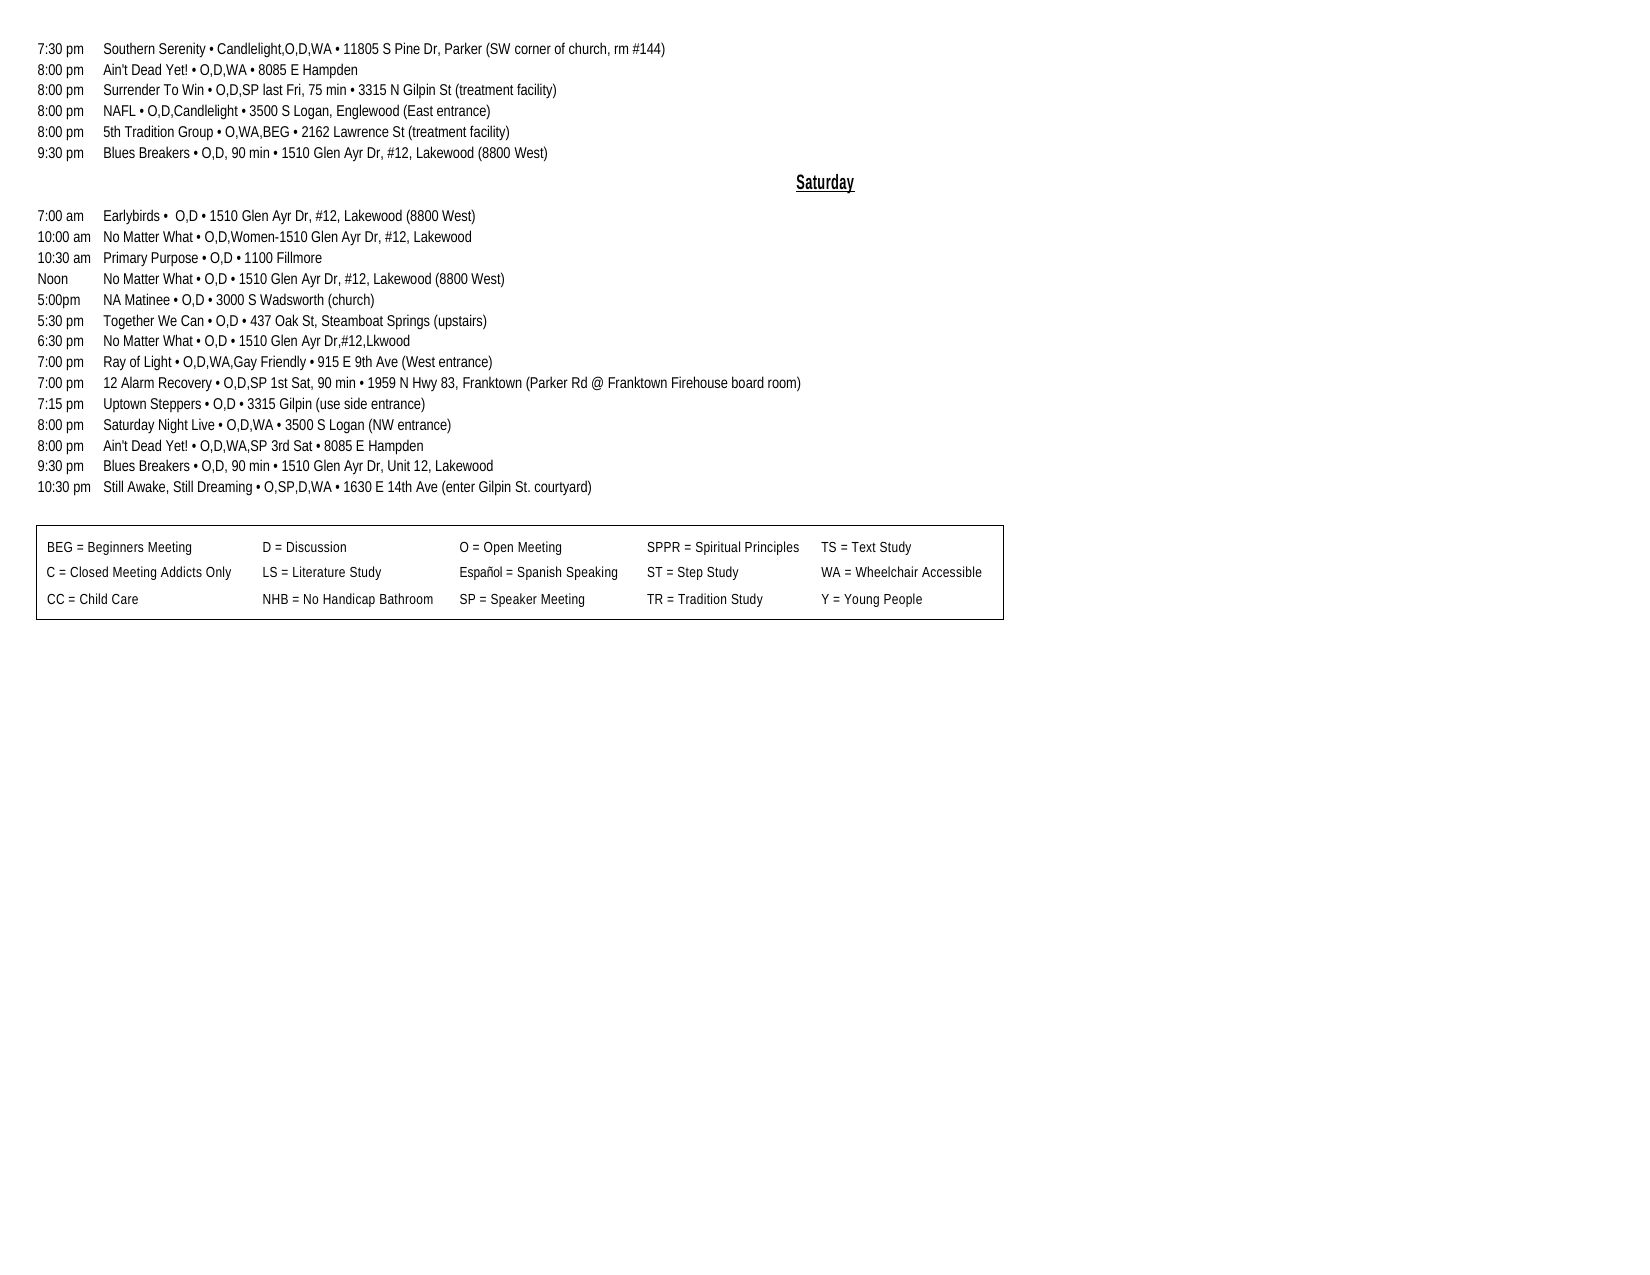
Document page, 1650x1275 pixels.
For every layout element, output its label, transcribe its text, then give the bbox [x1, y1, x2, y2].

text 9:30 pm Blues Breakers • O,D, 90 min • 1510 Glen Ayr Dr, #12, Lakewood (8800 West) [37, 142, 1612, 162]
text 10:00 am No Matter What • O,D,Women-1510 Glen Ayr Dr, #12, Lakewood [37, 226, 1612, 247]
table_cell TR = Tradition Study [638, 590, 816, 619]
text 7:00 am Earlybirds • O,D • 1510 Glen Ayr Dr, #12, Lakewood (8800 West) [37, 205, 1612, 226]
table_cell NHB = No Handicap Bathroom [253, 590, 450, 619]
text 8:00 pm NAFL • O,D,Candlelight • 3500 S Logan, Englewood (East entrance) [37, 100, 1612, 121]
table_header BEG = Beginners Meeting [37, 526, 253, 564]
table_cell Español = Spanish Speaking [450, 564, 637, 590]
text 10:30 am Primary Purpose • O,D • 1100 Fillmore [37, 247, 1612, 268]
table_cell SP = Speaker Meeting [450, 590, 637, 619]
text 5:00pm NA Matinee • O,D • 3000 S Wadsworth (church) [37, 288, 1612, 309]
text 8:00 pm Ain't Dead Yet! • O,D,WA,SP 3rd Sat • 8085 E Hampden [37, 434, 1612, 455]
text 8:00 pm 5th Tradition Group • O,WA,BEG • 2162 Lawrence St (treatment facility) [37, 121, 1612, 142]
text 10:30 pm Still Awake, Still Dreaming • O,SP,D,WA • 1630 E 14th Ave (enter Gilpin St. courtyard) [37, 476, 1612, 497]
table_cell C = Closed Meeting Addicts Only [37, 564, 253, 590]
text Noon No Matter What • O,D • 1510 Glen Ayr Dr, #12, Lakewood (8800 West) [37, 268, 1612, 288]
subtitle Saturday [37, 175, 1612, 193]
text 8:00 pm Ain't Dead Yet! • O,D,WA • 8085 E Hampden [37, 58, 1612, 79]
table_cell WA = Wheelchair Accessible [816, 564, 1003, 590]
text 7:15 pm Uptown Steppers • O,D • 3315 Gilpin (use side entrance) [37, 393, 1612, 413]
table_header O = Open Meeting [450, 526, 637, 564]
text 7:00 pm Ray of Light • O,D,WA,Gay Friendly • 915 E 9th Ave (West entrance) [37, 351, 1612, 372]
text 7:00 pm 12 Alarm Recovery • O,D,SP 1st Sat, 90 min • 1959 N Hwy 83, Franktown (Parker Rd @ Franktown Firehouse board room) [37, 372, 1612, 393]
text 7:30 pm Southern Serenity • Candlelight,O,D,WA • 11805 S Pine Dr, Parker (SW corner of church, rm #144) [37, 37, 1612, 58]
text 8:00 pm Saturday Night Live • O,D,WA • 3500 S Logan (NW entrance) [37, 413, 1612, 434]
table_cell ST = Step Study [638, 564, 816, 590]
table_cell Y = Young People [816, 590, 1003, 619]
text 6:30 pm No Matter What • O,D • 1510 Glen Ayr Dr,#12,Lkwood [37, 330, 1612, 351]
table_header TS = Text Study [816, 526, 1003, 564]
text 8:00 pm Surrender To Win • O,D,SP last Fri, 75 min • 3315 N Gilpin St (treatment facility) [37, 79, 1612, 100]
table_cell LS = Literature Study [253, 564, 450, 590]
table_header D = Discussion [253, 526, 450, 564]
text 9:30 pm Blues Breakers • O,D, 90 min • 1510 Glen Ayr Dr, Unit 12, Lakewood [37, 455, 1612, 476]
text 5:30 pm Together We Can • O,D • 437 Oak St, Steamboat Springs (upstairs) [37, 309, 1612, 330]
table_cell CC = Child Care [37, 590, 253, 619]
table_header SPPR = Spiritual Principles [638, 526, 816, 564]
